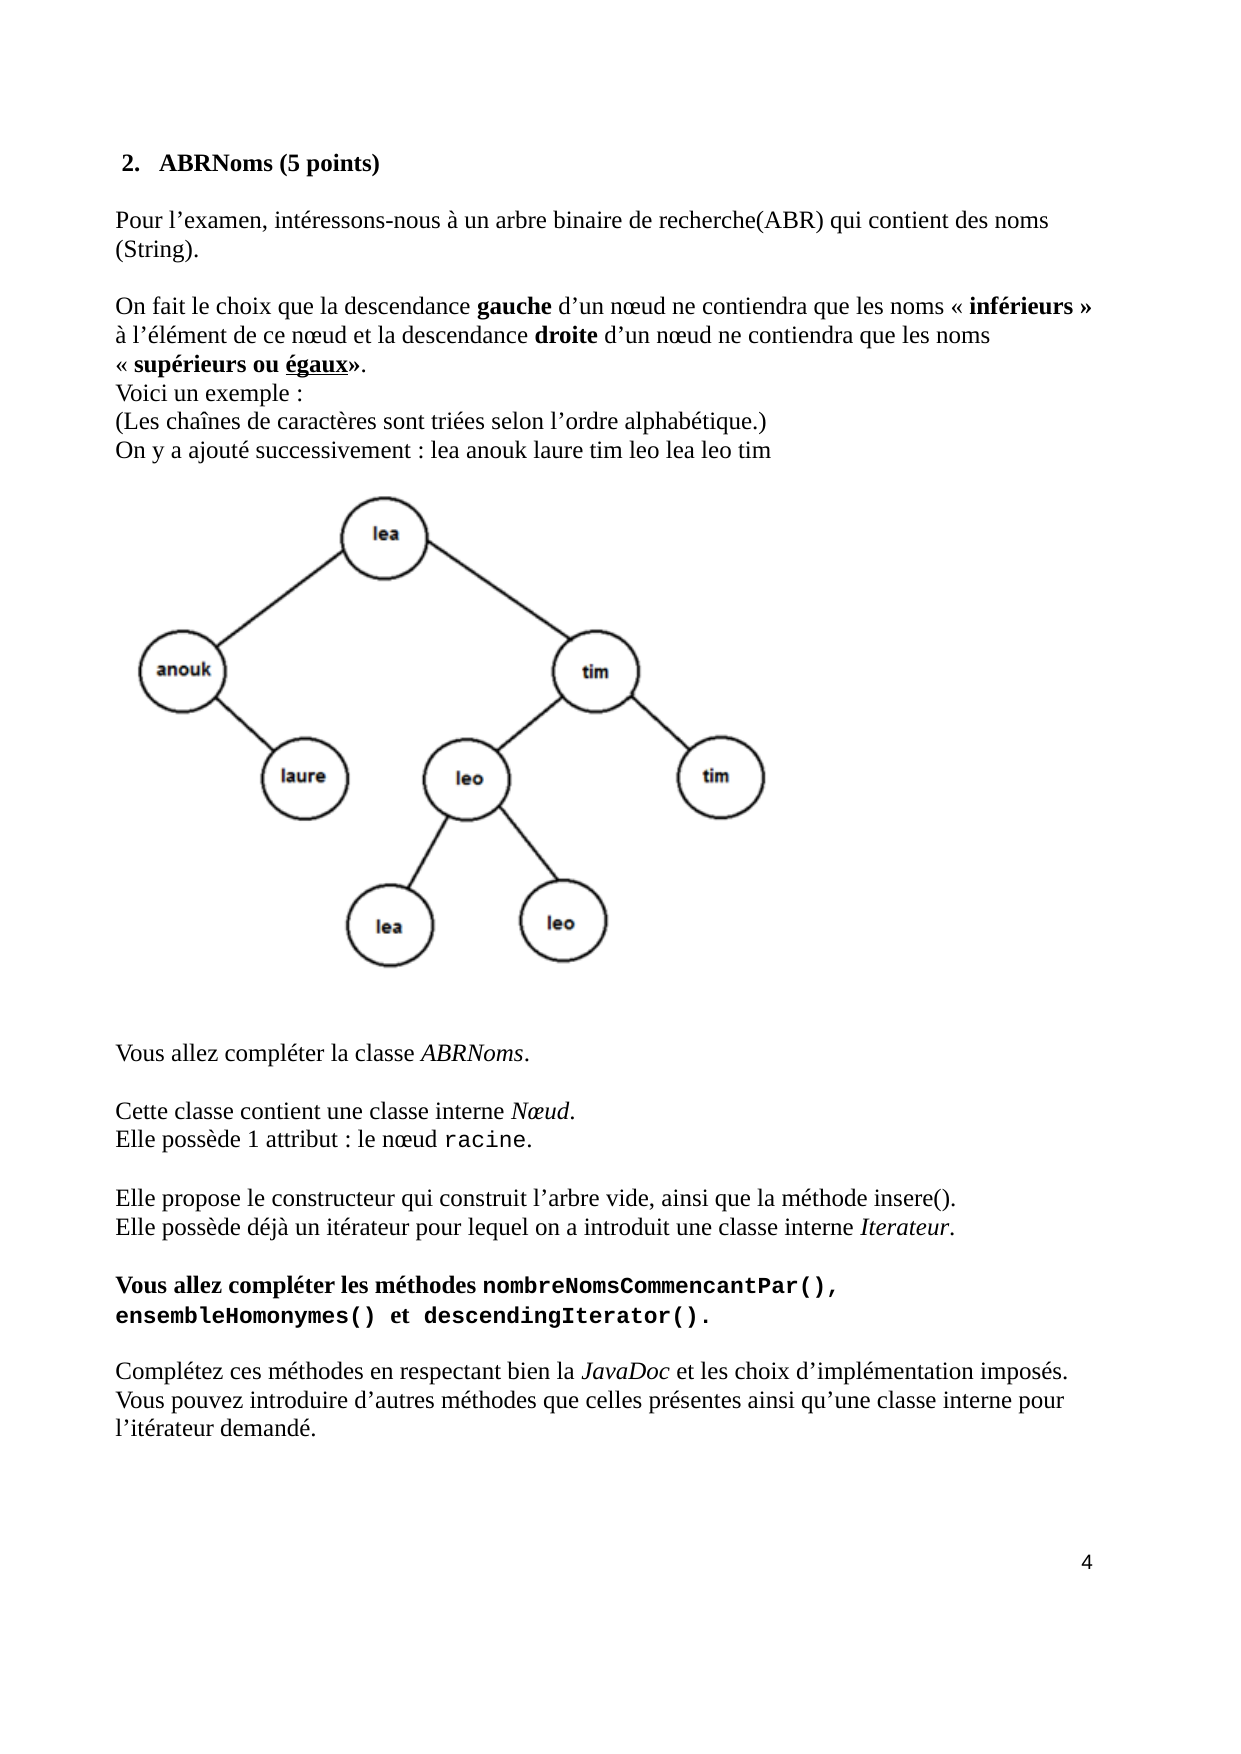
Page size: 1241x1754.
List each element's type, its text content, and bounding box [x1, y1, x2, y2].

text Elle possède 1 attribut : le nœud racine. [115, 1124, 1093, 1155]
text Elle possède déjà un itérateur pour lequel on a introduit une classe interne Iterateur. [115, 1212, 1093, 1241]
list ABRNoms (5 points) [121, 148, 1093, 176]
text On y a ajouté successivement : lea anouk laure tim leo lea leo tim [115, 435, 1093, 464]
text (Les chaînes de caractères sont triées selon l’ordre alphabétique.) [115, 406, 1093, 435]
text Vous allez compléter la classe ABRNoms. [115, 1038, 1093, 1067]
text Pour l’examen, intéressons-nous à un arbre binaire de recherche(ABR) qui contient des noms (String). [115, 205, 1093, 263]
text Complétez ces méthodes en respectant bien la JavaDoc et les choix d’implémentation imposés. [115, 1356, 1093, 1385]
text Voici un exemple : [115, 378, 1093, 406]
text Cette classe contient une classe interne Nœud. [115, 1096, 1093, 1124]
picture [115, 493, 817, 1009]
text Vous pouvez introduire d’autres méthodes que celles présentes ainsi qu’une classe interne pour l’itérateur demandé. [115, 1385, 1093, 1442]
list Vous allez compléter les méthodes nombreNomsCommencantPar(), ensembleHomonymes() et descendingIterator(). [115, 1270, 1093, 1330]
text On fait le choix que la descendance gauche d’un nœud ne contiendra que les noms « inférieurs » à l’élément de ce nœud et la descendance droite d’un nœud ne contiendra que les noms « supérieurs ou égaux». [115, 291, 1093, 378]
text Elle propose le constructeur qui construit l’arbre vide, ainsi que la méthode insere(). [115, 1183, 1093, 1212]
